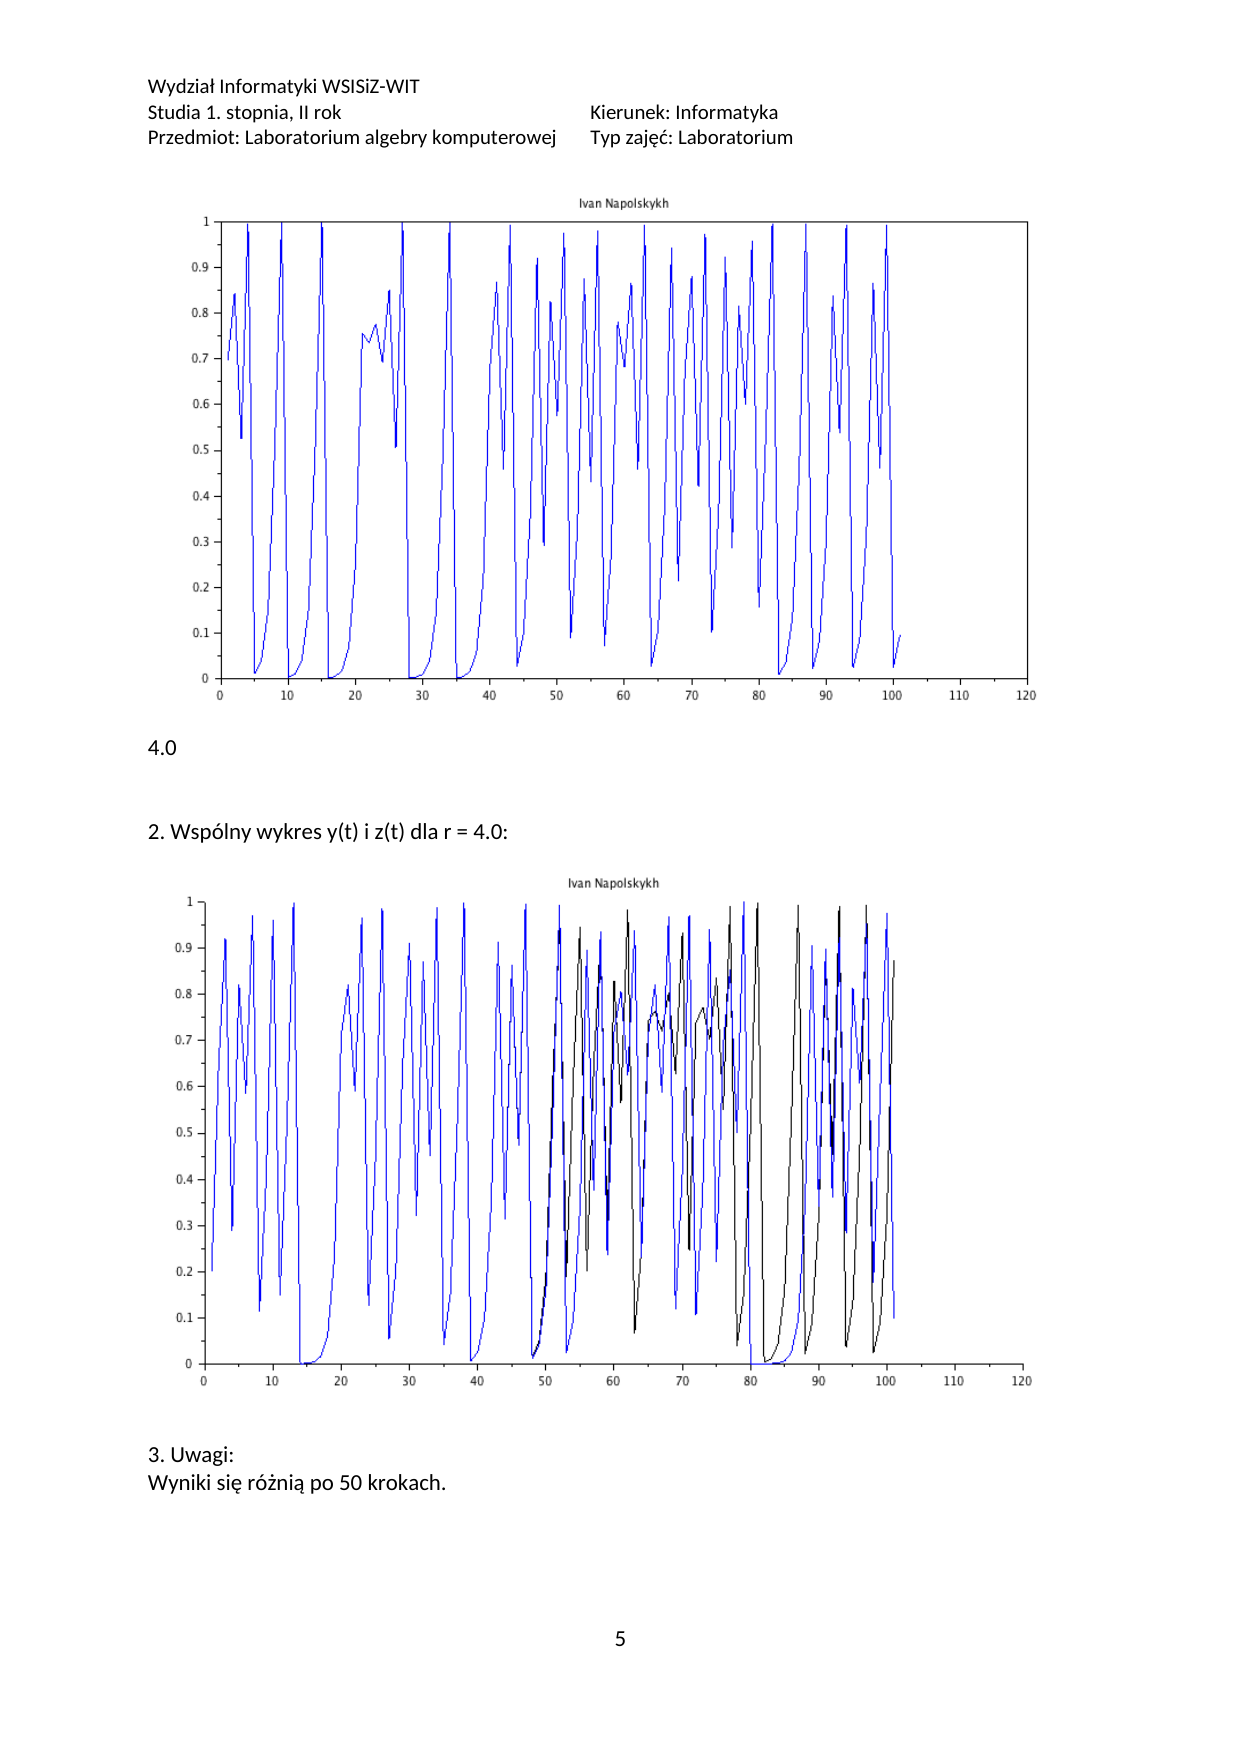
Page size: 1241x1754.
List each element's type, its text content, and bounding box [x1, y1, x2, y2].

text Wyniki się różnią po 50 krokach. [148, 1468, 1093, 1496]
text 2. Wspólny wykres y(t) i z(t) dla r = 4.0: [148, 817, 1093, 845]
text 3. Uwagi: [148, 1440, 1093, 1468]
picture [147, 178, 1093, 734]
picture [147, 845, 1093, 1412]
text 4.0 [148, 734, 1093, 761]
